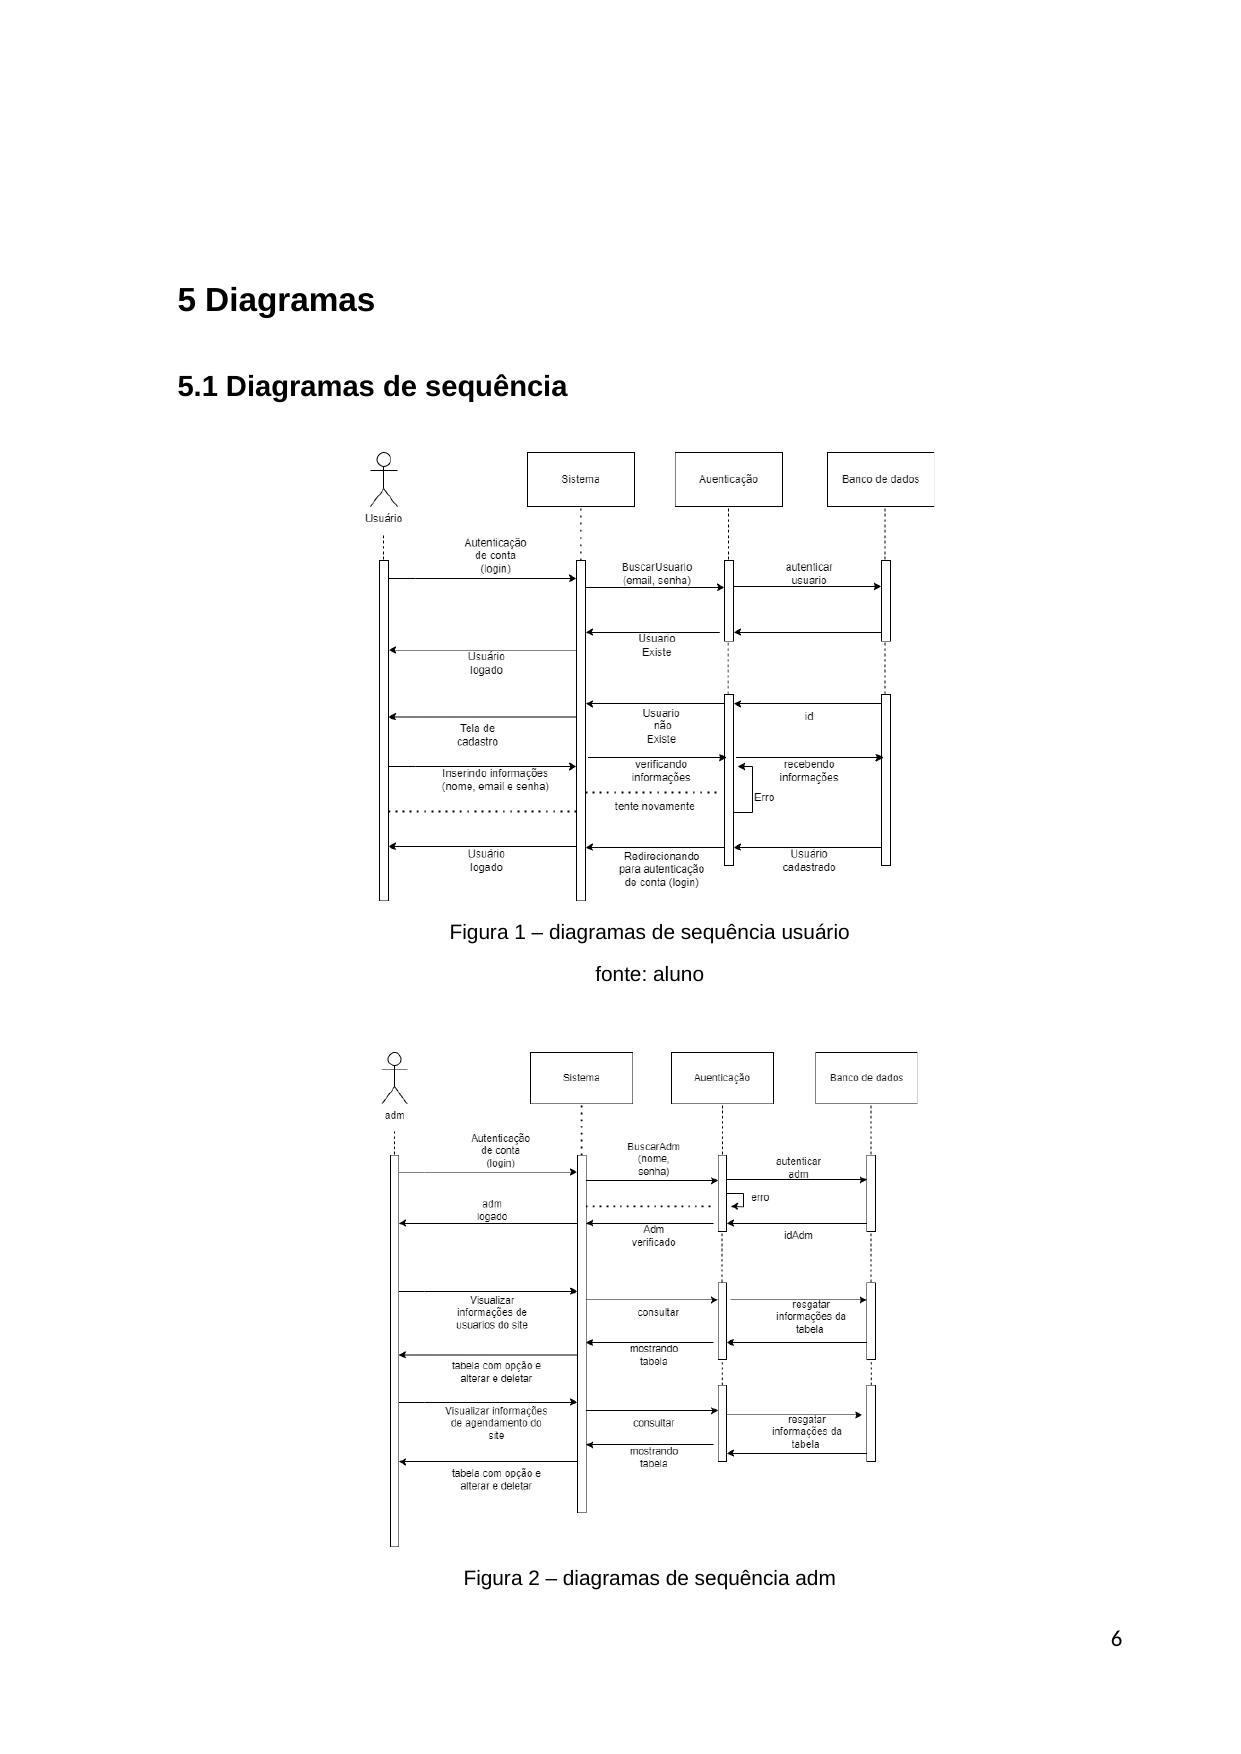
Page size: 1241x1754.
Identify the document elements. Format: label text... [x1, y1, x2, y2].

subtitle 5.1 Diagramas de sequência [177, 369, 1122, 403]
text fonte: aluno [177, 962, 1122, 986]
text Figura 1 – diagramas de sequência usuário [177, 920, 1122, 944]
picture [365, 452, 935, 901]
subtitle 5 Diagramas [177, 280, 1122, 319]
picture [381, 1052, 918, 1547]
text Figura 2 – diagramas de sequência adm [177, 1566, 1122, 1589]
